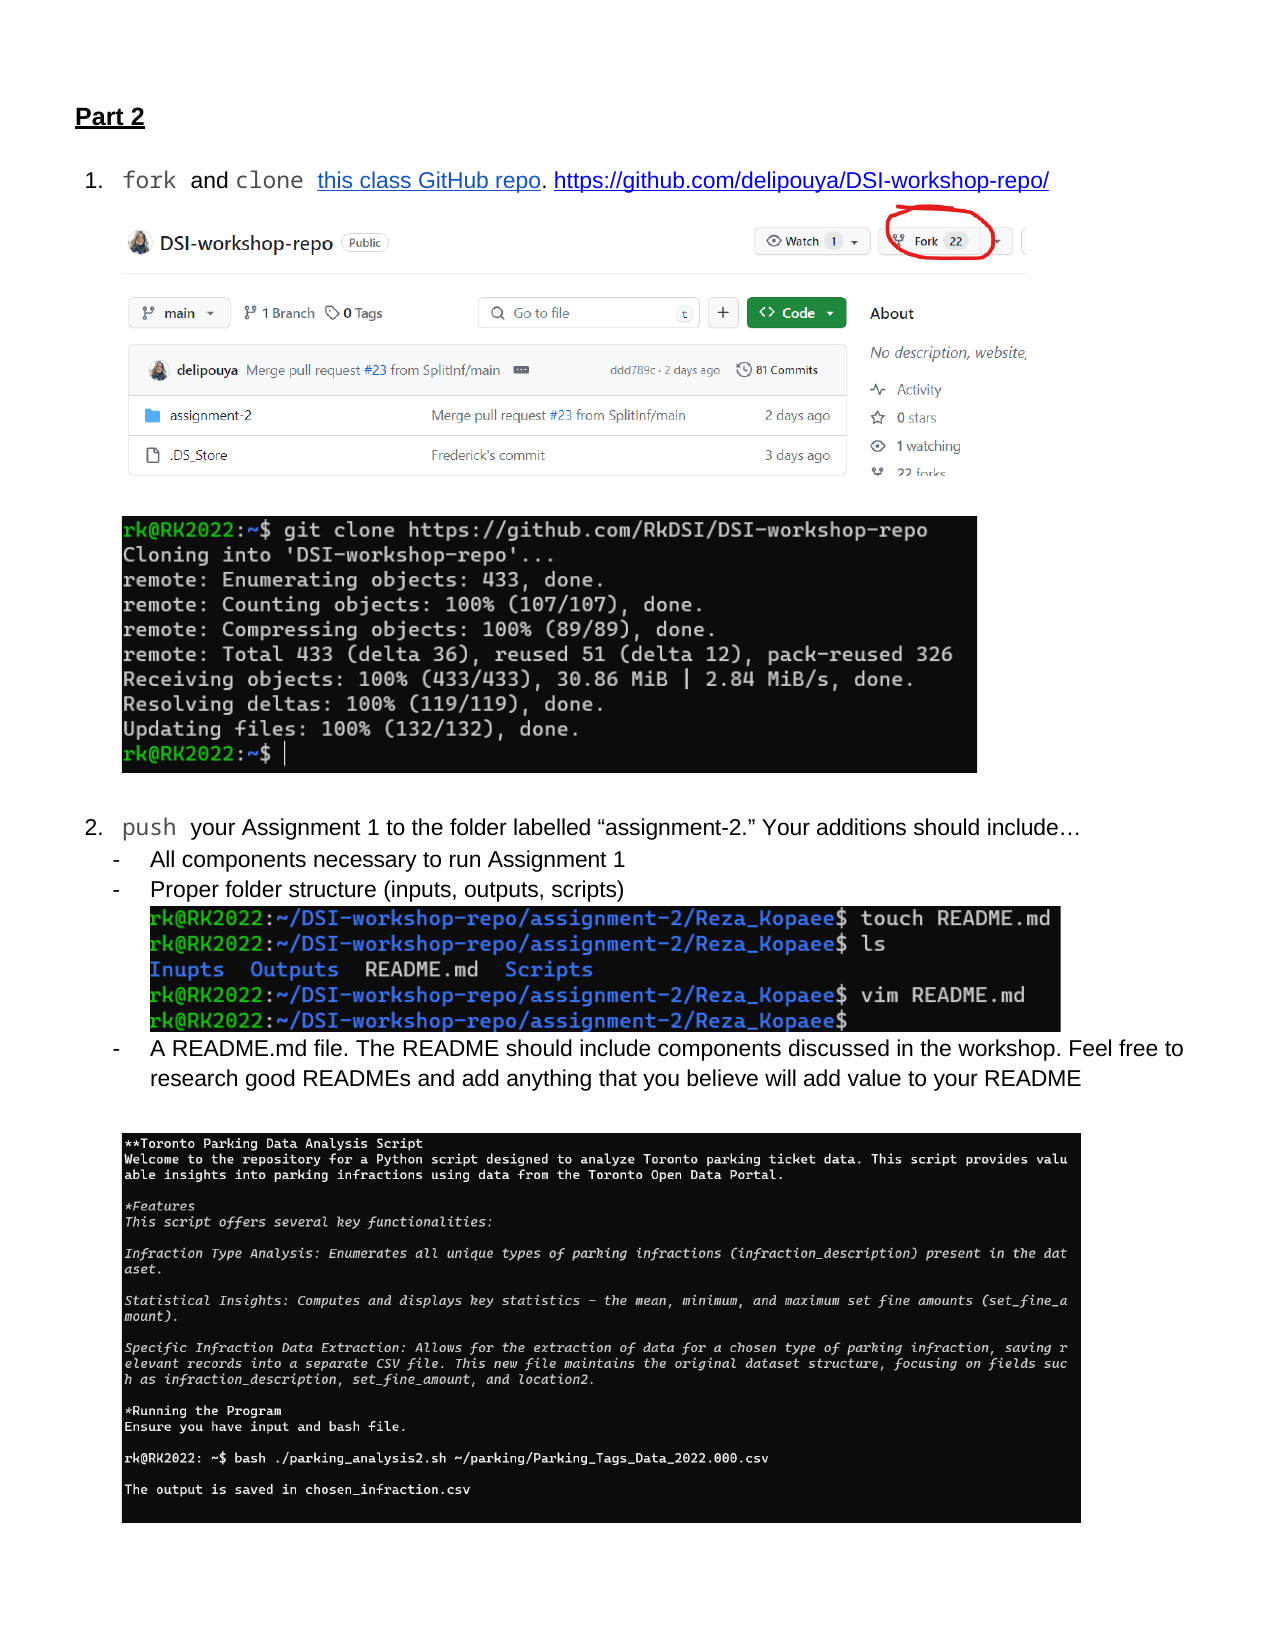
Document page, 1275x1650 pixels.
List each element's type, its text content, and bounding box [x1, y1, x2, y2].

picture [121, 1133, 1081, 1523]
picture [121, 516, 978, 773]
list All components necessary to run Assignment 1 [112, 846, 1198, 872]
list fork and clone this class GitHub repo. https://github.com/delipouya/DSI-workshop-repo/ [84, 164, 1198, 196]
picture [121, 203, 1027, 476]
subtitle Part 2 [75, 102, 1198, 130]
list A README.md file. The README should include components discussed in the workshop. Feel free to research good READMEs and add anything that you believe will add value to your README [112, 1035, 1188, 1092]
list push your Assignment 1 to the folder labelled “assignment-2.” Your additions should include… [84, 811, 1198, 842]
list Proper folder structure (inputs, outputs, scripts) [112, 876, 1198, 903]
picture [150, 906, 1061, 1032]
